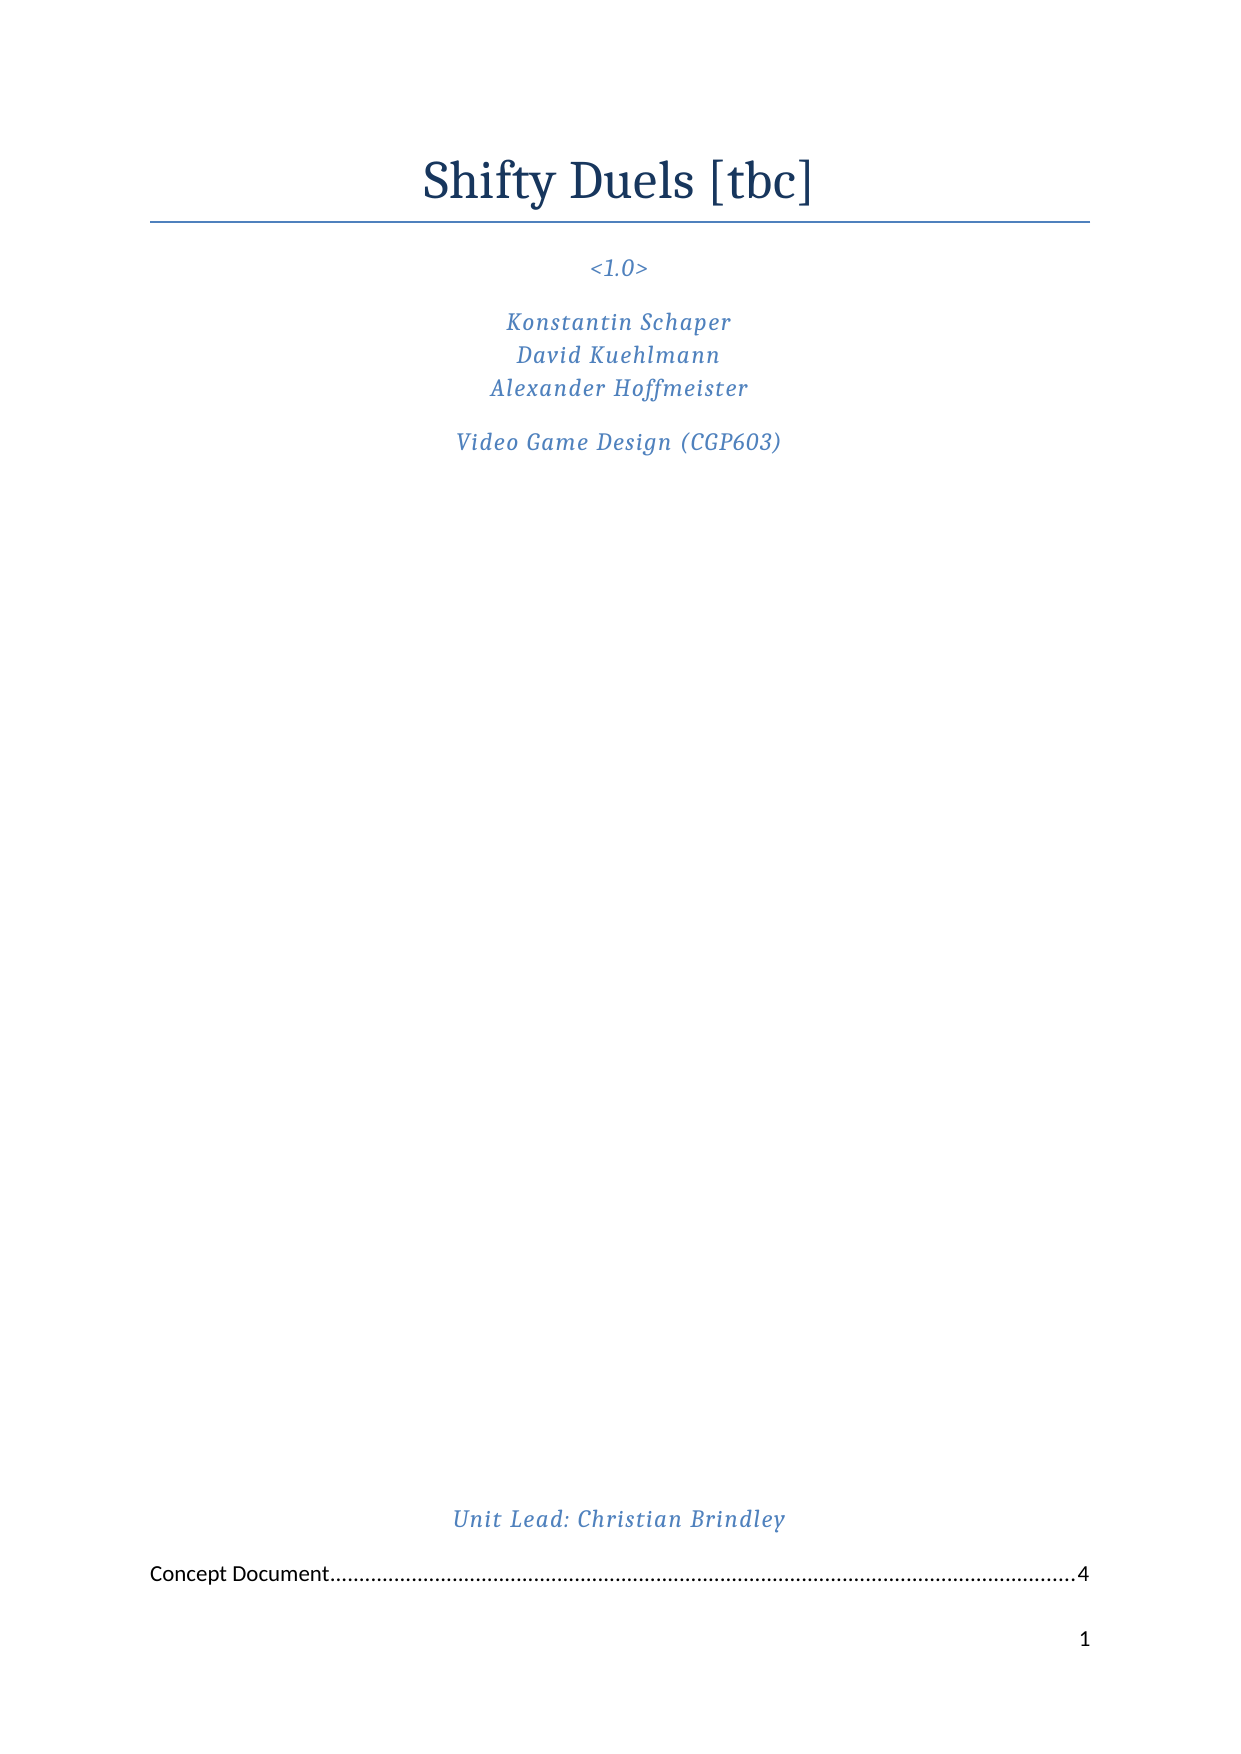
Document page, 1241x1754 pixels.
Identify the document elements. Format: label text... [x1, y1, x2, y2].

subtitle Unit Lead: Christian Brindley [150, 1505, 1090, 1533]
title Shifty Duels [tbc] [150, 150, 1090, 221]
subtitle <1.0> [150, 254, 1090, 283]
subtitle Konstantin Schaper David Kuehlmann Alexander Hoffmeister [150, 308, 1090, 403]
subtitle Video Game Design (CGP603) [150, 428, 1090, 456]
